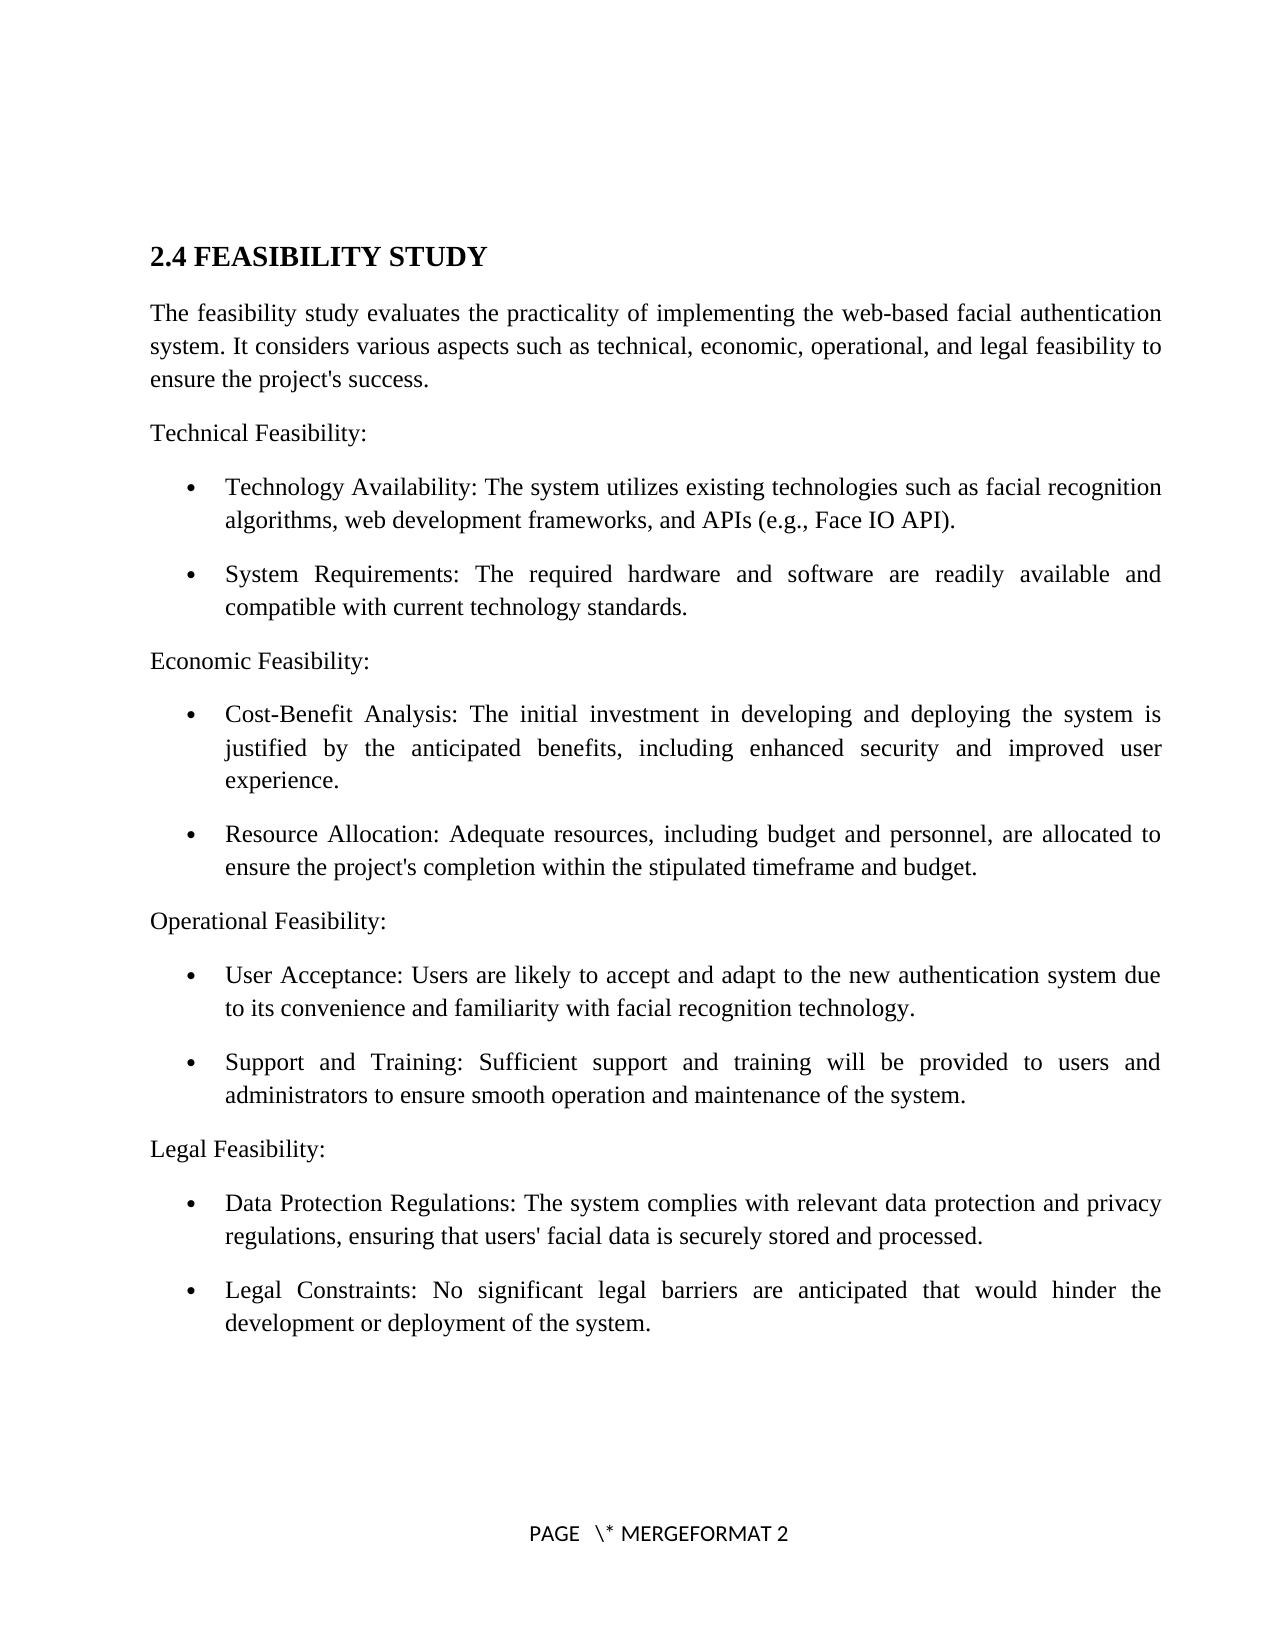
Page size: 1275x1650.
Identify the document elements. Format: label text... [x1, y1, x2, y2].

text The feasibility study evaluates the practicality of implementing the web-based facial authentication system. It considers various aspects such as technical, economic, operational, and legal feasibility to ensure the project's success. [150, 298, 1162, 393]
list Legal Constraints: No significant legal barriers are anticipated that would hinder the development or deployment of the system. [187, 1275, 1162, 1336]
text Economic Feasibility: [150, 646, 1162, 674]
text Operational Feasibility: [150, 906, 1162, 935]
list Resource Allocation: Adequate resources, including budget and personnel, are allocated to ensure the project's completion within the stipulated timeframe and budget. [187, 819, 1162, 881]
list System Requirements: The required hardware and software are readily available and compatible with current technology standards. [187, 559, 1162, 621]
text Legal Feasibility: [150, 1134, 1162, 1163]
list User Acceptance: Users are likely to accept and adapt to the new authentication system due to its convenience and familiarity with facial recognition technology. [187, 960, 1162, 1022]
text Technical Feasibility: [150, 418, 1162, 447]
list Support and Training: Sufficient support and training will be provided to users and administrators to ensure smooth operation and maintenance of the system. [187, 1047, 1162, 1109]
list Technology Availability: The system utilizes existing technologies such as facial recognition algorithms, web development frameworks, and APIs (e.g., Face IO API). [187, 472, 1162, 534]
list Data Protection Regulations: The system complies with relevant data protection and privacy regulations, ensuring that users' facial data is securely stored and processed. [187, 1188, 1162, 1249]
text 2.4 FEASIBILITY STUDY [150, 239, 1162, 272]
list Cost-Benefit Analysis: The initial investment in developing and deploying the system is justified by the anticipated benefits, including enhanced security and improved user experience. [187, 699, 1162, 794]
